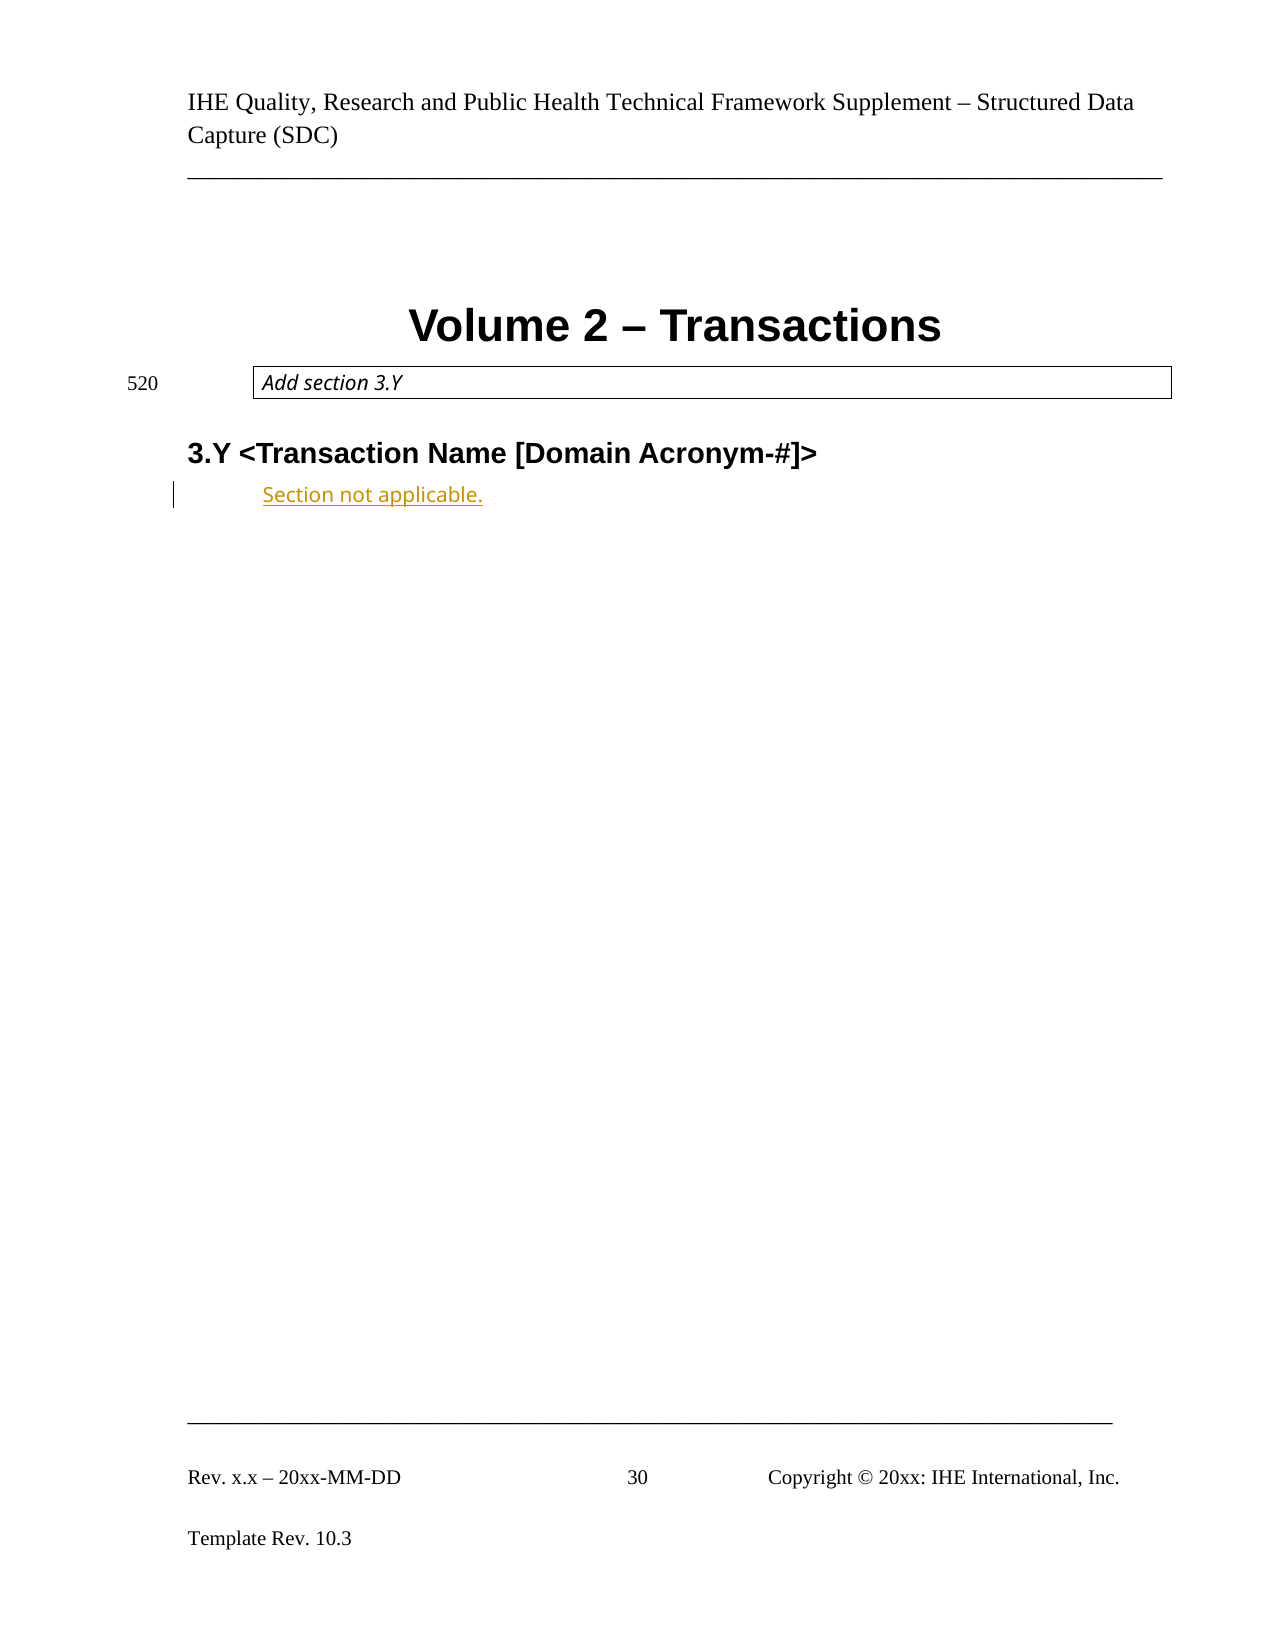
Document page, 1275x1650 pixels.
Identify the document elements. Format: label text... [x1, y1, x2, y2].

subtitle 3.Y <Transaction Name [Domain Acronym-#]> [187, 436, 1162, 470]
text Add section 3.Y [254, 367, 1171, 398]
title Volume 2 – Transactions [187, 299, 1162, 351]
